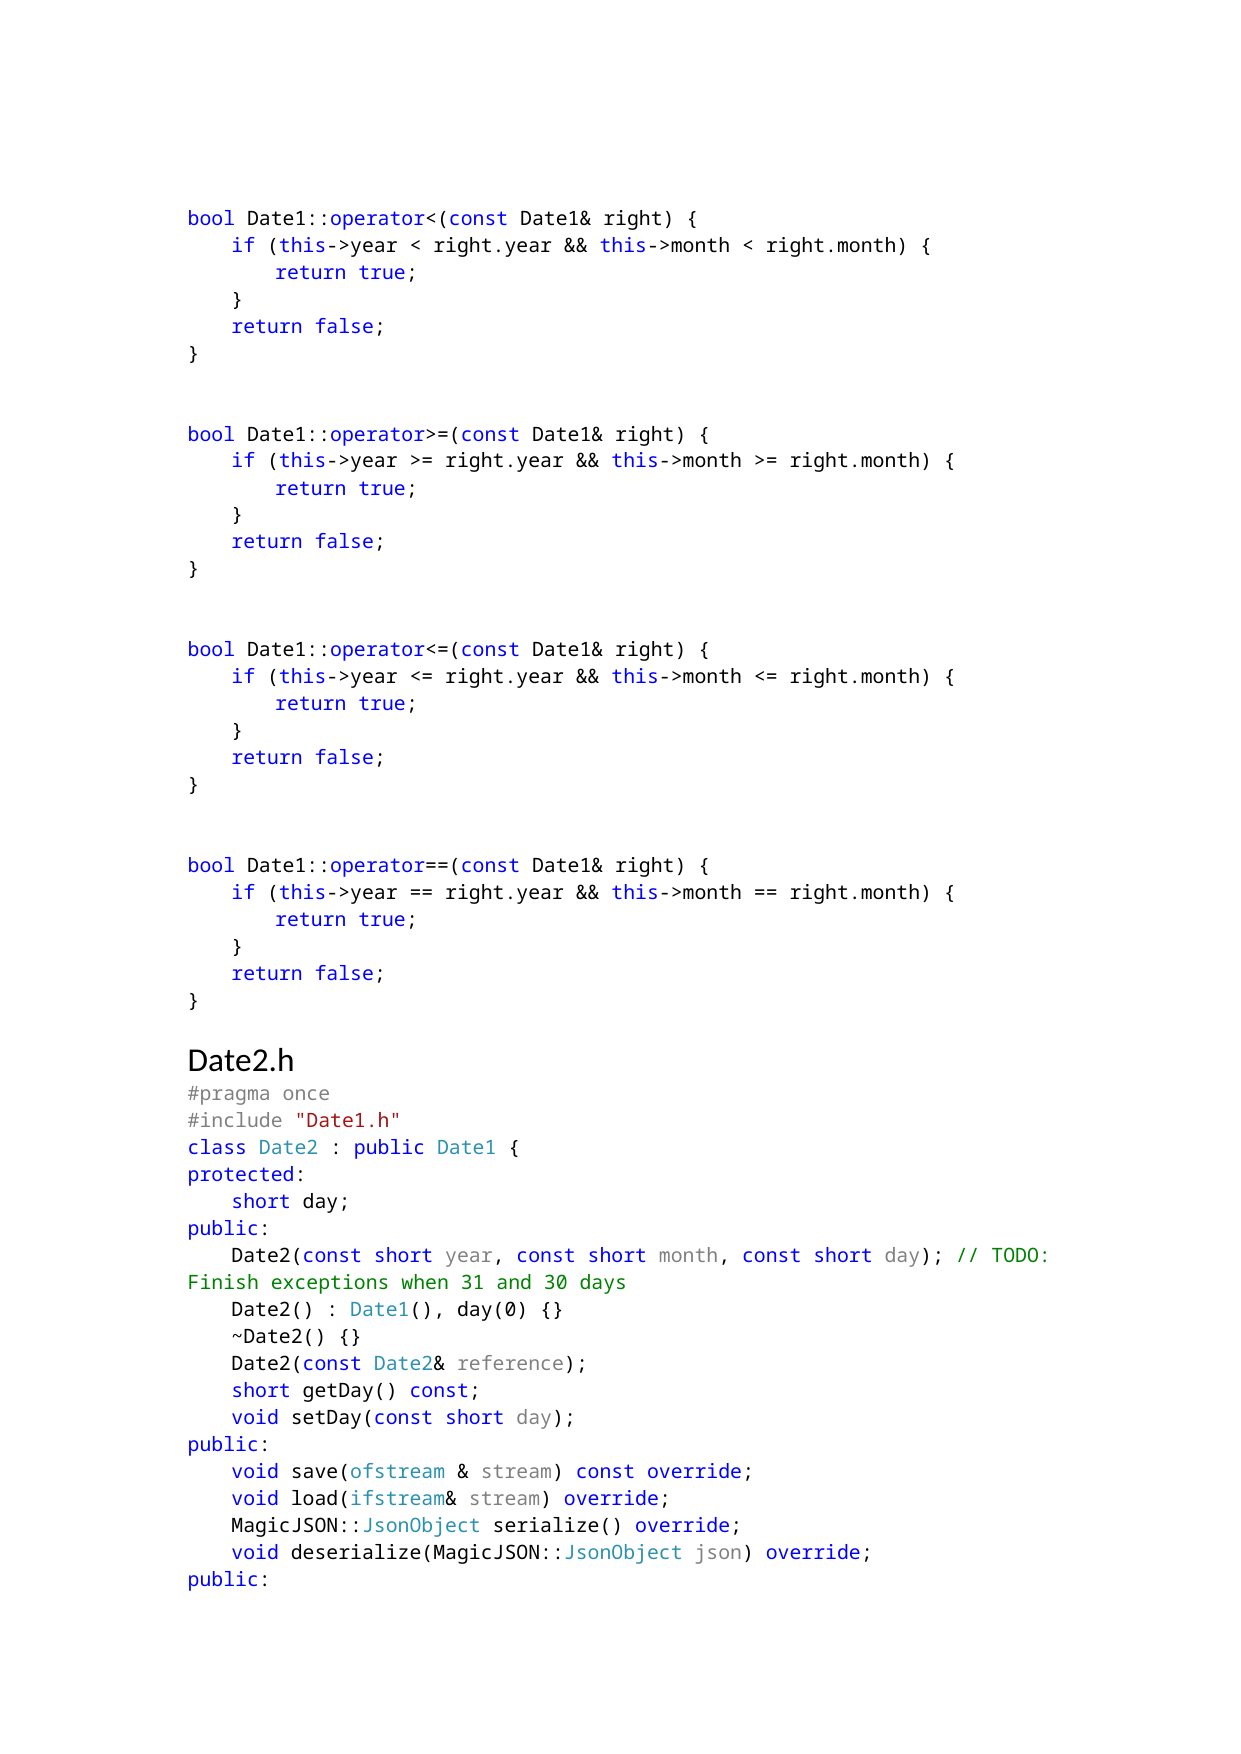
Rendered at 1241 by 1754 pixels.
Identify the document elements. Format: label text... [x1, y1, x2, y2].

text void deserialize(MagicJSON::JsonObject json) override; [187, 1538, 1053, 1565]
text return true; [187, 474, 1053, 501]
text return true; [187, 258, 1053, 285]
text } [187, 555, 1053, 582]
text } [187, 771, 1053, 797]
text public: [187, 1430, 1053, 1457]
text public: [187, 1214, 1053, 1241]
text bool Date1::operator<=(const Date1& right) { [187, 636, 1053, 663]
text #pragma once [187, 1079, 1053, 1106]
text if (this->year >= right.year && this->month >= right.month) { [187, 447, 1053, 474]
text protected: [187, 1160, 1053, 1187]
text bool Date1::operator==(const Date1& right) { [187, 851, 1053, 878]
text return false; [187, 743, 1053, 771]
text void load(ifstream& stream) override; [187, 1484, 1053, 1511]
text return true; [187, 905, 1053, 932]
text void setDay(const short day); [187, 1403, 1053, 1430]
text class Date2 : public Date1 { [187, 1133, 1053, 1160]
text return true; [187, 689, 1053, 717]
text if (this->year < right.year && this->month < right.month) { [187, 231, 1053, 258]
text return false; [187, 528, 1053, 555]
text return false; [187, 312, 1053, 339]
text Date2(const Date2& reference); [187, 1349, 1053, 1376]
text short getDay() const; [187, 1376, 1053, 1403]
text } [187, 501, 1053, 528]
text ~Date2() {} [187, 1322, 1053, 1349]
text MagicJSON::JsonObject serialize() override; [187, 1511, 1053, 1538]
text } [187, 986, 1053, 1013]
text } [187, 717, 1053, 743]
text Date2.h [187, 1039, 1053, 1079]
text } [187, 932, 1053, 959]
text } [187, 339, 1053, 366]
text return false; [187, 959, 1053, 986]
text Date2() : Date1(), day(0) {} [187, 1295, 1053, 1322]
text bool Date1::operator>=(const Date1& right) { [187, 420, 1053, 447]
text short day; [187, 1187, 1053, 1214]
text if (this->year <= right.year && this->month <= right.month) { [187, 663, 1053, 689]
text #include "Date1.h" [187, 1106, 1053, 1133]
text bool Date1::operator<(const Date1& right) { [187, 204, 1053, 231]
text } [187, 285, 1053, 312]
text public: [187, 1565, 1053, 1592]
text if (this->year == right.year && this->month == right.month) { [187, 878, 1053, 905]
text Date2(const short year, const short month, const short day); // TODO: Finish exceptions when 31 and 30 days [187, 1241, 1053, 1295]
text void save(ofstream & stream) const override; [187, 1457, 1053, 1484]
